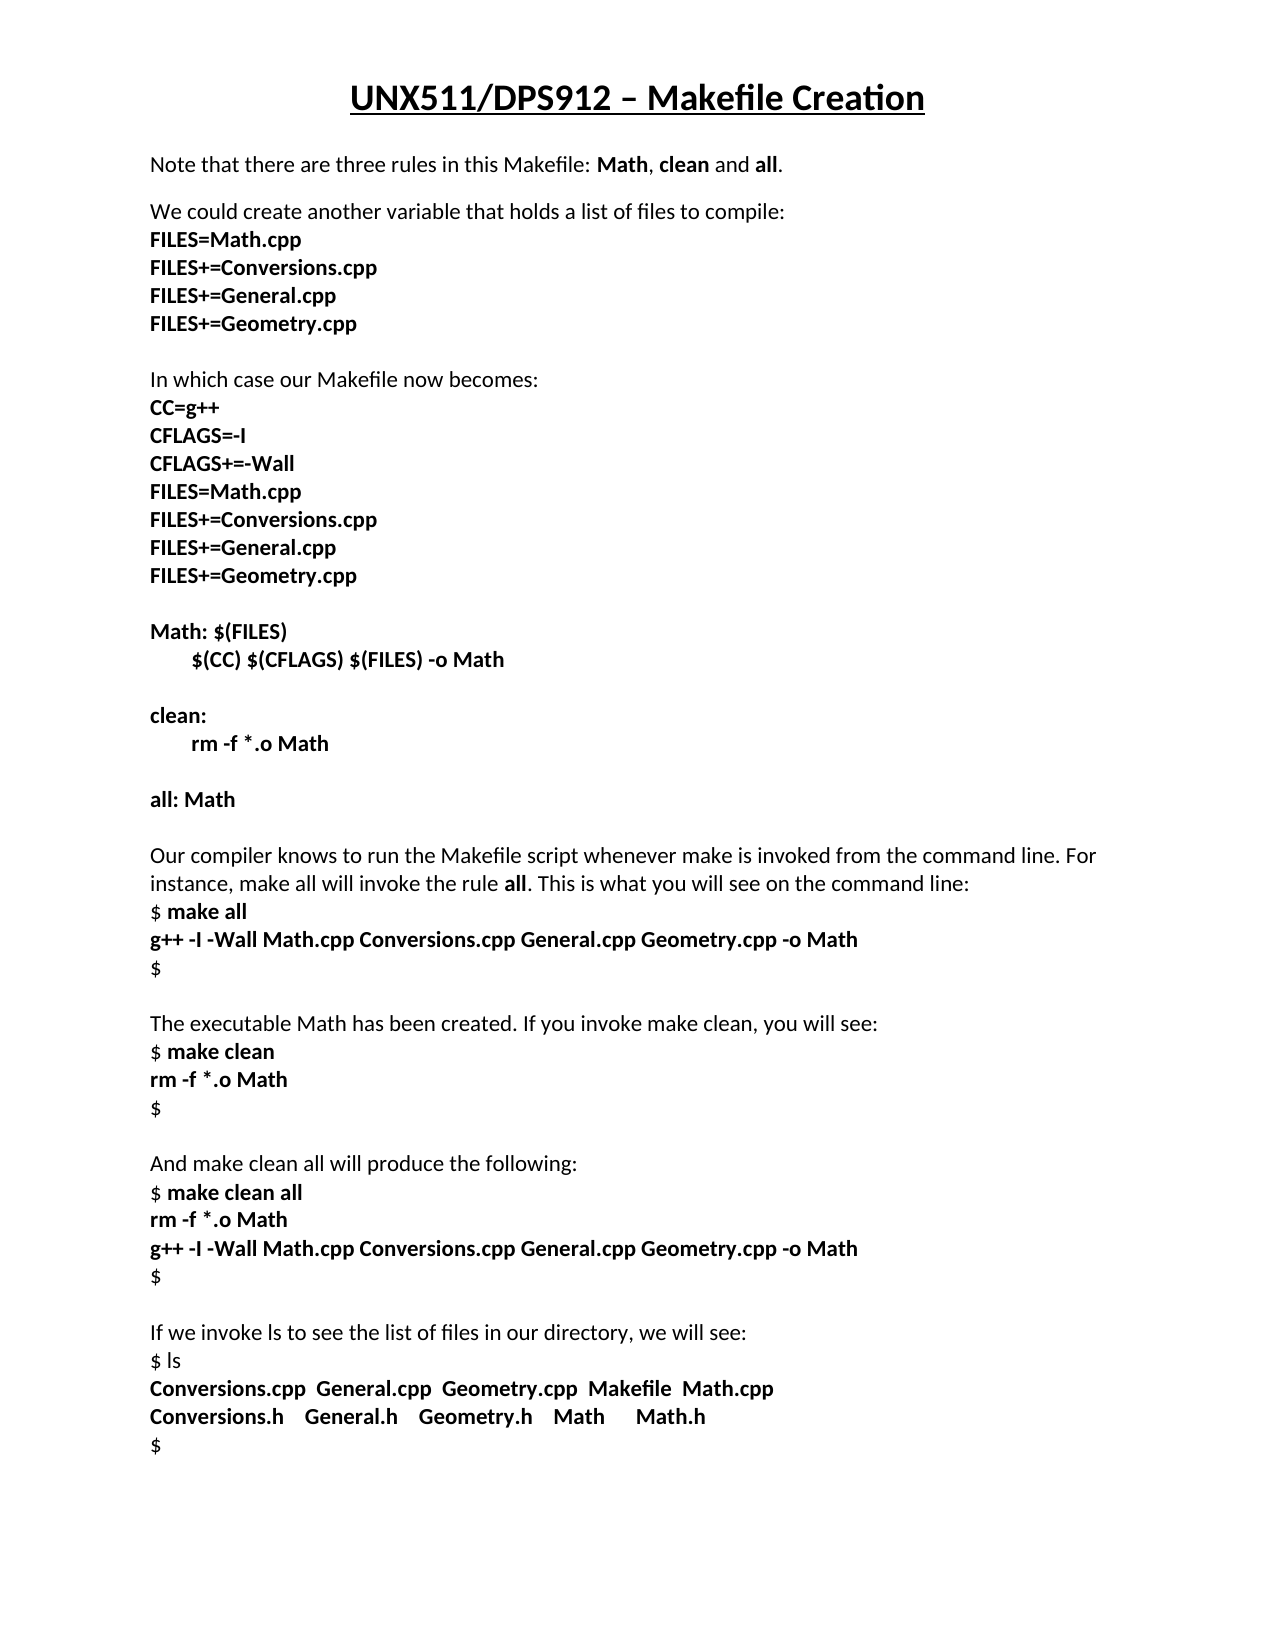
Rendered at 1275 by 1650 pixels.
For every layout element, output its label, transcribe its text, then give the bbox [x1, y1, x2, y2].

text FILES+=Conversions.cpp [150, 253, 1125, 281]
text FILES=Math.cpp [150, 225, 1125, 253]
text $ make all [150, 897, 1125, 925]
text CC=g++ [150, 393, 1125, 421]
text $ make clean [150, 1037, 1125, 1066]
text FILES=Math.cpp [150, 477, 1125, 505]
text FILES+=General.cpp [150, 281, 1125, 309]
text $ [150, 953, 1125, 981]
text rm -f *.o Math [150, 1066, 1125, 1093]
text FILES+=General.cpp [150, 533, 1125, 561]
text Our compiler knows to run the Makefile script whenever make is invoked from the command line. For instance, make all will invoke the rule all. This is what you will see on the command line: [150, 841, 1125, 897]
text And make clean all will produce the following: [150, 1149, 1125, 1178]
text $ ls [150, 1346, 1125, 1374]
text CFLAGS=-I [150, 421, 1125, 449]
text FILES+=Geometry.cpp [150, 561, 1125, 589]
text We could create another variable that holds a list of files to compile: [150, 197, 1125, 225]
text rm -f *.o Math [150, 1206, 1125, 1234]
text Note that there are three rules in this Makefile: Math, clean and all. [150, 150, 1125, 178]
text g++ -I -Wall Math.cpp Conversions.cpp General.cpp Geometry.cpp -o Math [150, 925, 1125, 953]
text The executable Math has been created. If you invoke make clean, you will see: [150, 1009, 1125, 1037]
text Math: $(FILES) [150, 617, 1125, 645]
text clean: [150, 701, 1125, 729]
text $ [150, 1430, 1125, 1458]
text If we invoke ls to see the list of files in our directory, we will see: [150, 1318, 1125, 1346]
text g++ -I -Wall Math.cpp Conversions.cpp General.cpp Geometry.cpp -o Math [150, 1234, 1125, 1262]
text CFLAGS+=-Wall [150, 449, 1125, 477]
text $ [150, 1262, 1125, 1290]
text $ [150, 1093, 1125, 1122]
text FILES+=Geometry.cpp [150, 309, 1125, 337]
text FILES+=Conversions.cpp [150, 505, 1125, 533]
text rm -f *.o Math [150, 729, 1125, 757]
text In which case our Makefile now becomes: [150, 365, 1125, 393]
text Conversions.cpp General.cpp Geometry.cpp Makefile Math.cpp [150, 1374, 1125, 1402]
text $ make clean all [150, 1178, 1125, 1206]
text $(CC) $(CFLAGS) $(FILES) -o Math [150, 645, 1125, 673]
text all: Math [150, 785, 1125, 813]
text Conversions.h General.h Geometry.h Math Math.h [150, 1402, 1125, 1430]
